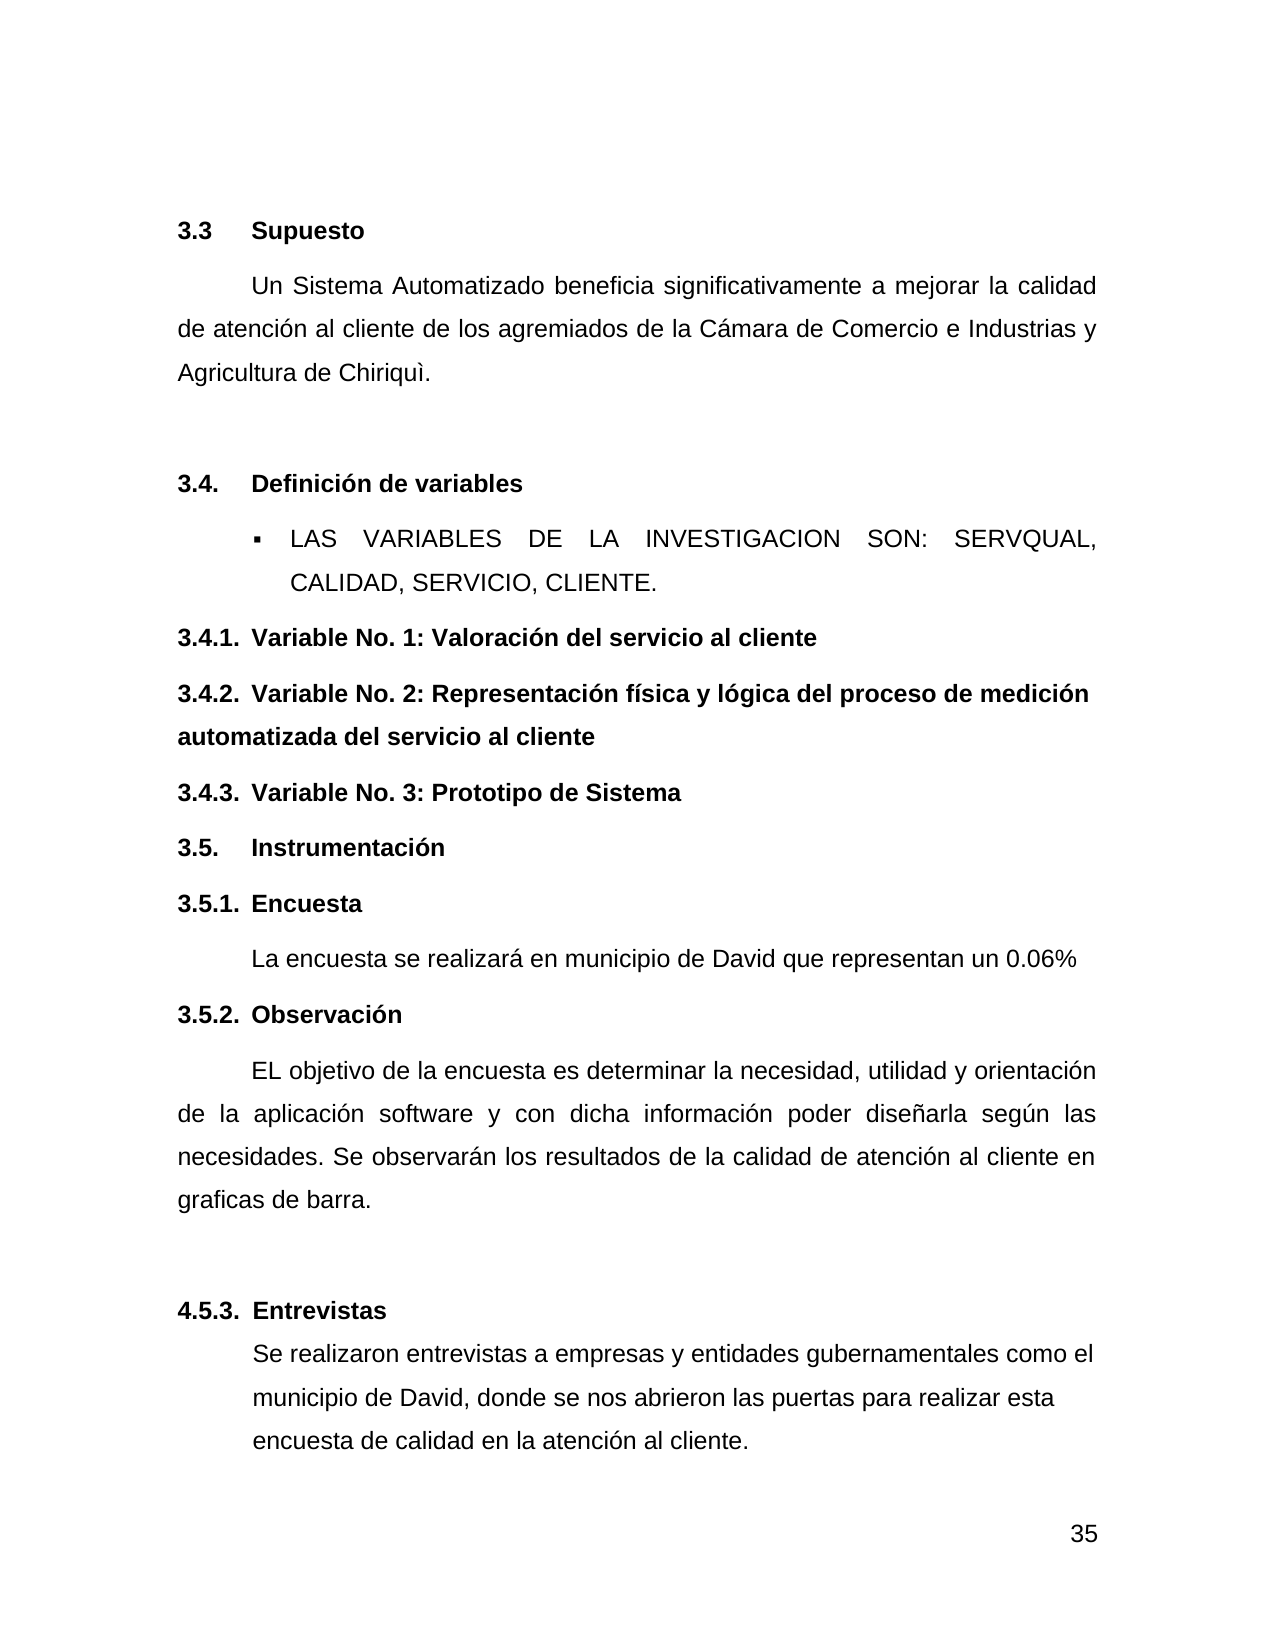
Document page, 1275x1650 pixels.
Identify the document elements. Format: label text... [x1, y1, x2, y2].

subtitle Entrevistas [177, 1296, 1098, 1325]
subtitle 3.4.2. Variable No. 2: Representación física y lógica del proceso de medición automatizada del servicio al cliente [177, 679, 1098, 751]
subtitle 3.4.1. Variable No. 1: Valoración del servicio al cliente [177, 623, 1098, 652]
list LAS VARIABLES DE LA INVESTIGACION SON: SERVQUAL, CALIDAD, SERVICIO, CLIENTE. [252, 524, 1098, 596]
text EL objetivo de la encuesta es determinar la necesidad, utilidad y orientación de la aplicación software y con dicha información poder diseñarla según las necesidades. Se observarán los resultados de la calidad de atención al cliente en graficas de barra. [177, 1056, 1098, 1214]
text La encuesta se realizará en municipio de David que representan un 0.06% [177, 944, 1098, 973]
list Se realizaron entrevistas a empresas y entidades gubernamentales como el municipio de David, donde se nos abrieron las puertas para realizar esta encuesta de calidad en la atención al cliente. [252, 1339, 1098, 1454]
subtitle 3.5. Instrumentación [177, 833, 1098, 862]
subtitle 3.4. Definición de variables [177, 469, 1098, 497]
subtitle 3.3 Supuesto [177, 216, 1098, 244]
text Un Sistema Automatizado beneficia significativamente a mejorar la calidad de atención al cliente de los agremiados de la Cámara de Comercio e Industrias y Agricultura de Chiriquì. [177, 271, 1098, 386]
subtitle 3.4.3. Variable No. 3: Prototipo de Sistema [177, 777, 1098, 806]
subtitle 3.5.2. Observación [177, 1000, 1098, 1029]
subtitle 3.5.1. Encuesta [177, 889, 1098, 917]
